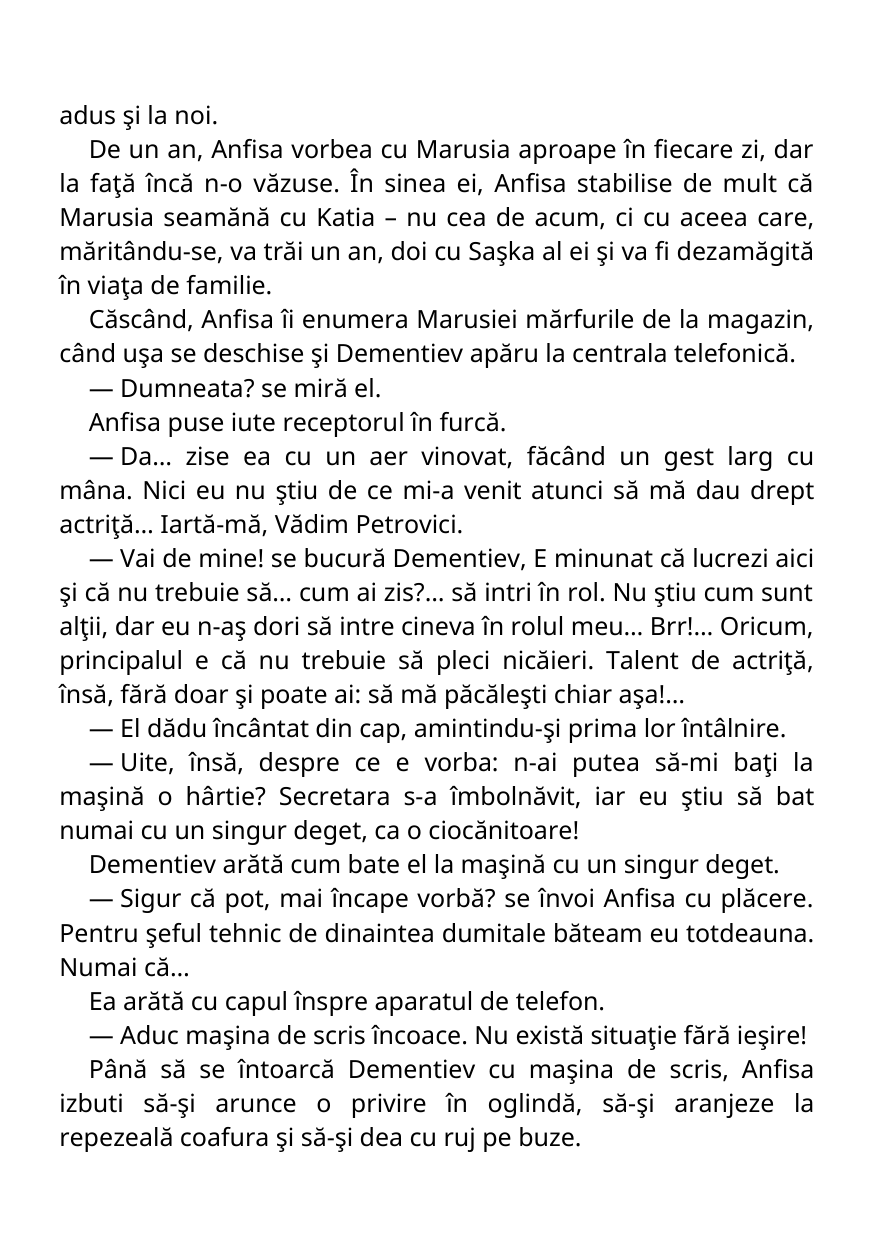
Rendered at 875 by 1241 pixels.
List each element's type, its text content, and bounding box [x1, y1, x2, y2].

text — Sigur că pot, mai încape vorbă? se învoi Anfisa cu plăcere. Pentru şeful tehnic de dinaintea dumitale băteam eu totdeauna. Numai că… [59, 881, 815, 983]
text De un an, Anfisa vorbea cu Marusia aproape în fiecare zi, dar la faţă încă n-o văzuse. În sinea ei, Anfisa stabilise de mult că Marusia seamănă cu Katia – nu cea de acum, ci cu aceea care, măritându-se, va trăi un an, doi cu Saşka al ei şi va fi dezamăgită în viaţa de familie. [59, 132, 815, 302]
text — Vai de mine! se bucură Dementiev, E minunat că lucrezi aici şi că nu trebuie să… cum ai zis?… să intri în rol. Nu ştiu cum sunt alţii, dar eu n-aş dori să intre cineva în rolul meu… Brr!… Oricum, principalul e că nu trebuie să pleci nicăieri. Talent de actriţă, însă, fără doar şi poate ai: să mă păcăleşti chiar aşa!… [59, 541, 815, 711]
text — Uite, însă, despre ce e vorba: n-ai putea să-mi baţi la maşină o hârtie? Secretara s-a îmbolnăvit, iar eu ştiu să bat numai cu un singur deget, ca o ciocănitoare! [59, 745, 815, 847]
text Până să se întoarcă Dementiev cu maşina de scris, Anfisa izbuti să-şi arunce o privire în oglindă, să-şi aranjeze la repezeală coafura şi să-şi dea cu ruj pe buze. [59, 1051, 815, 1154]
text Dementiev arătă cum bate el la maşină cu un singur deget. [59, 847, 815, 881]
text Ea arătă cu capul înspre aparatul de telefon. [59, 983, 815, 1017]
text — El dădu încântat din cap, amintindu-şi prima lor întâlnire. [59, 711, 815, 745]
text — Da… zise ea cu un aer vinovat, făcând un gest larg cu mâna. Nici eu nu ştiu de ce mi-a venit atunci să mă dau drept actriţă… Iartă-mă, Vădim Petrovici. [59, 438, 815, 541]
text Anfisa puse iute receptorul în furcă. [59, 404, 815, 438]
text Căscând, Anfisa îi enumera Marusiei mărfurile de la magazin, când uşa se deschise şi Dementiev apăru la centrala telefonică. [59, 302, 815, 370]
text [59, 98, 815, 132]
text — Aduc maşina de scris încoace. Nu există situaţie fără ieşire! [59, 1017, 815, 1051]
text — Dumneata? se miră el. [59, 370, 815, 404]
